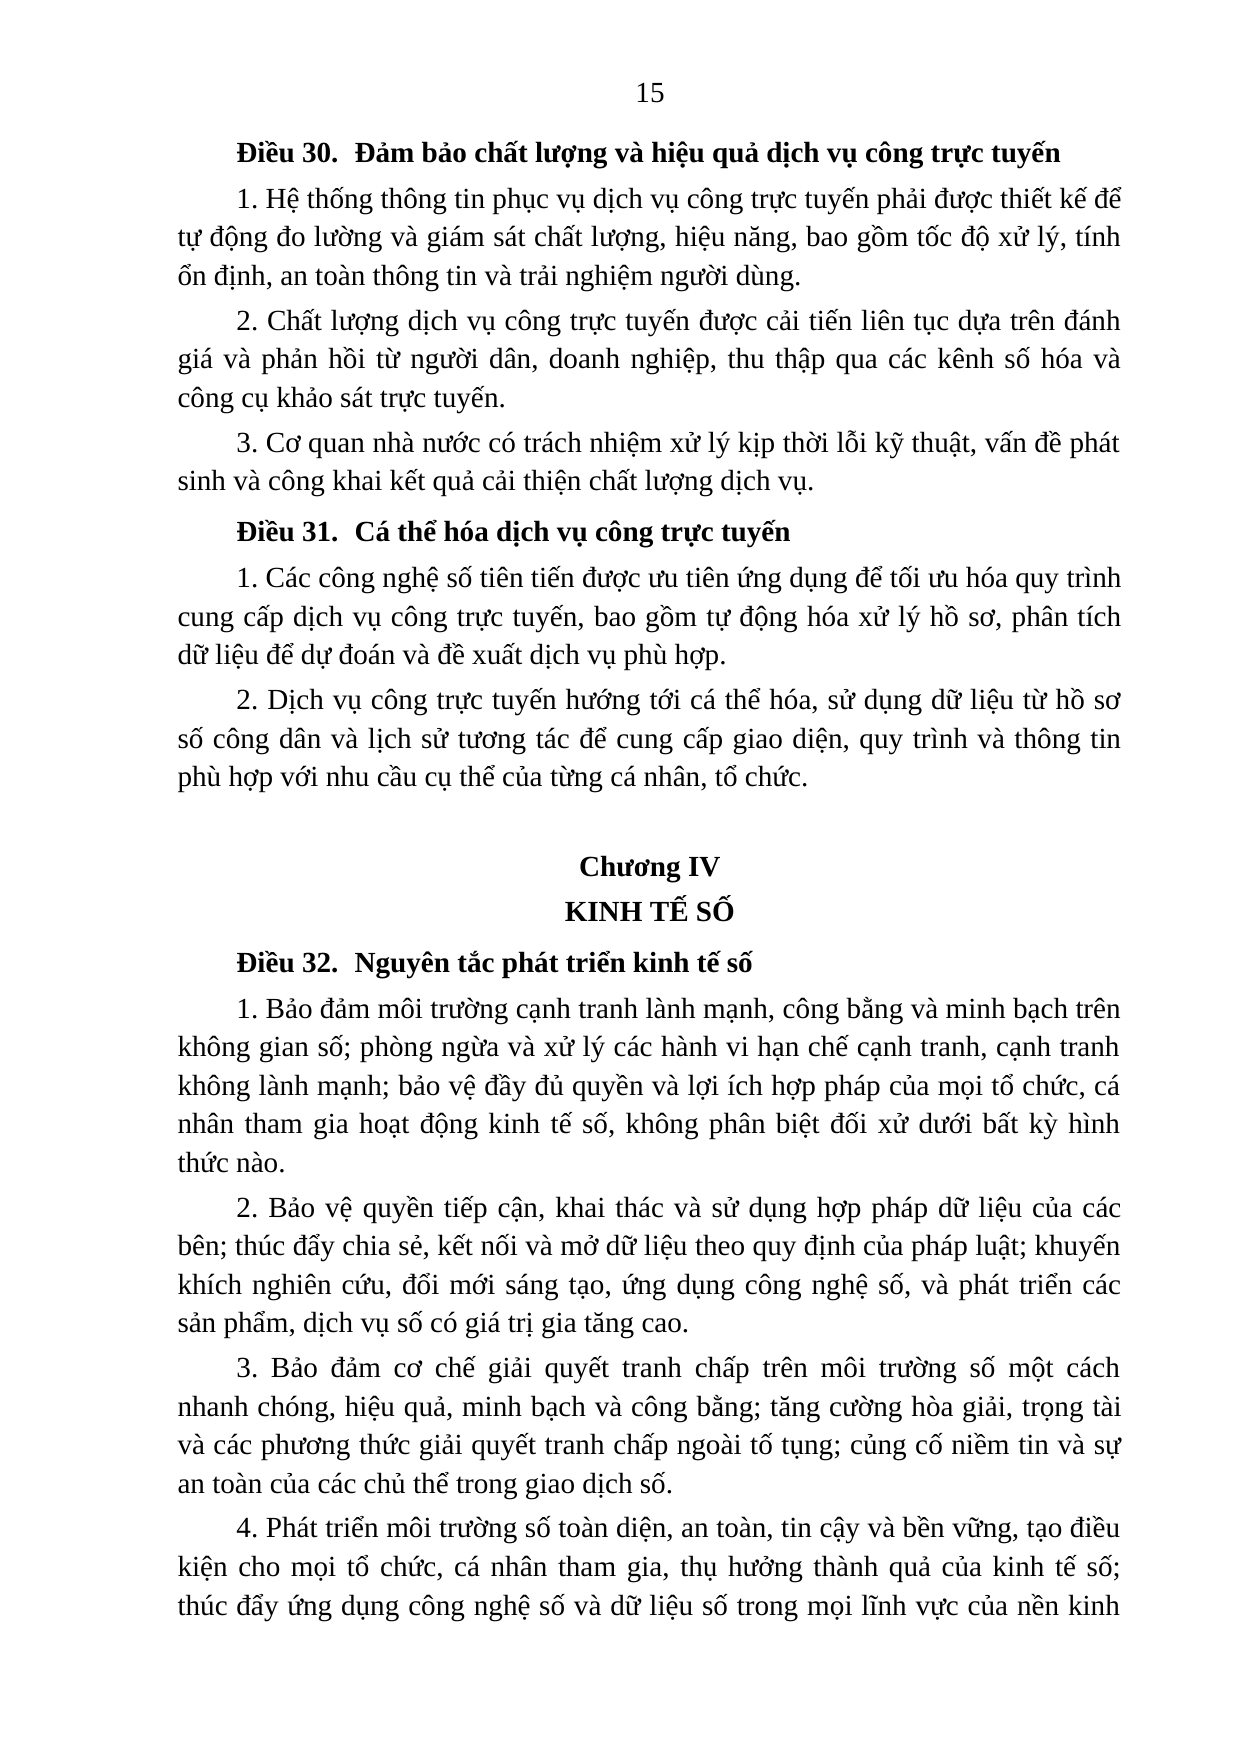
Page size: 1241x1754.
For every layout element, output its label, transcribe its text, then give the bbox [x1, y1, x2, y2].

subtitle Nguyên tắc phát triển kinh tế số [177, 945, 1122, 978]
subtitle Đảm bảo chất lượng và hiệu quả dịch vụ công trực tuyến [177, 135, 1122, 168]
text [177, 1511, 1122, 1621]
text 3. Cơ quan nhà nước có trách nhiệm xử lý kịp thời lỗi kỹ thuật, vấn đề phát sinh và công khai kết quả cải thiện chất lượng dịch vụ. [177, 425, 1122, 497]
text 2. Chất lượng dịch vụ công trực tuyến được cải tiến liên tục dựa trên đánh giá và phản hồi từ người dân, doanh nghiệp, thu thập qua các kênh số hóa và công cụ khảo sát trực tuyến. [177, 303, 1122, 413]
text 1. Các công nghệ số tiên tiến được ưu tiên ứng dụng để tối ưu hóa quy trình cung cấp dịch vụ công trực tuyến, bao gồm tự động hóa xử lý hồ sơ, phân tích dữ liệu để dự đoán và đề xuất dịch vụ phù hợp. [177, 560, 1122, 671]
subtitle KINH TẾ SỐ [177, 894, 1122, 927]
text 2. Dịch vụ công trực tuyến hướng tới cá thể hóa, sử dụng dữ liệu từ hồ sơ số công dân và lịch sử tương tác để cung cấp giao diện, quy trình và thông tin phù hợp với nhu cầu cụ thể của từng cá nhân, tổ chức. [177, 682, 1122, 793]
text 1. Hệ thống thông tin phục vụ dịch vụ công trực tuyến phải được thiết kế để tự động đo lường và giám sát chất lượng, hiệu năng, bao gồm tốc độ xử lý, tính ổn định, an toàn thông tin và trải nghiệm người dùng. [177, 181, 1122, 292]
text 2. Bảo vệ quyền tiếp cận, khai thác và sử dụng hợp pháp dữ liệu của các bên; thúc đẩy chia sẻ, kết nối và mở dữ liệu theo quy định của pháp luật; khuyến khích nghiên cứu, đổi mới sáng tạo, ứng dụng công nghệ số, và phát triển các sản phẩm, dịch vụ số có giá trị gia tăng cao. [177, 1190, 1122, 1339]
text 1. Bảo đảm môi trường cạnh tranh lành mạnh, công bằng và minh bạch trên không gian số; phòng ngừa và xử lý các hành vi hạn chế cạnh tranh, cạnh tranh không lành mạnh; bảo vệ đầy đủ quyền và lợi ích hợp pháp của mọi tổ chức, cá nhân tham gia hoạt động kinh tế số, không phân biệt đối xử dưới bất kỳ hình thức nào. [177, 991, 1122, 1178]
subtitle Chương IV [177, 849, 1122, 882]
text 3. Bảo đảm cơ chế giải quyết tranh chấp trên môi trường số một cách nhanh chóng, hiệu quả, minh bạch và công bằng; tăng cường hòa giải, trọng tài và các phương thức giải quyết tranh chấp ngoài tố tụng; củng cố niềm tin và sự an toàn của các chủ thể trong giao dịch số. [177, 1350, 1122, 1499]
subtitle Cá thể hóa dịch vụ công trực tuyến [177, 514, 1122, 548]
